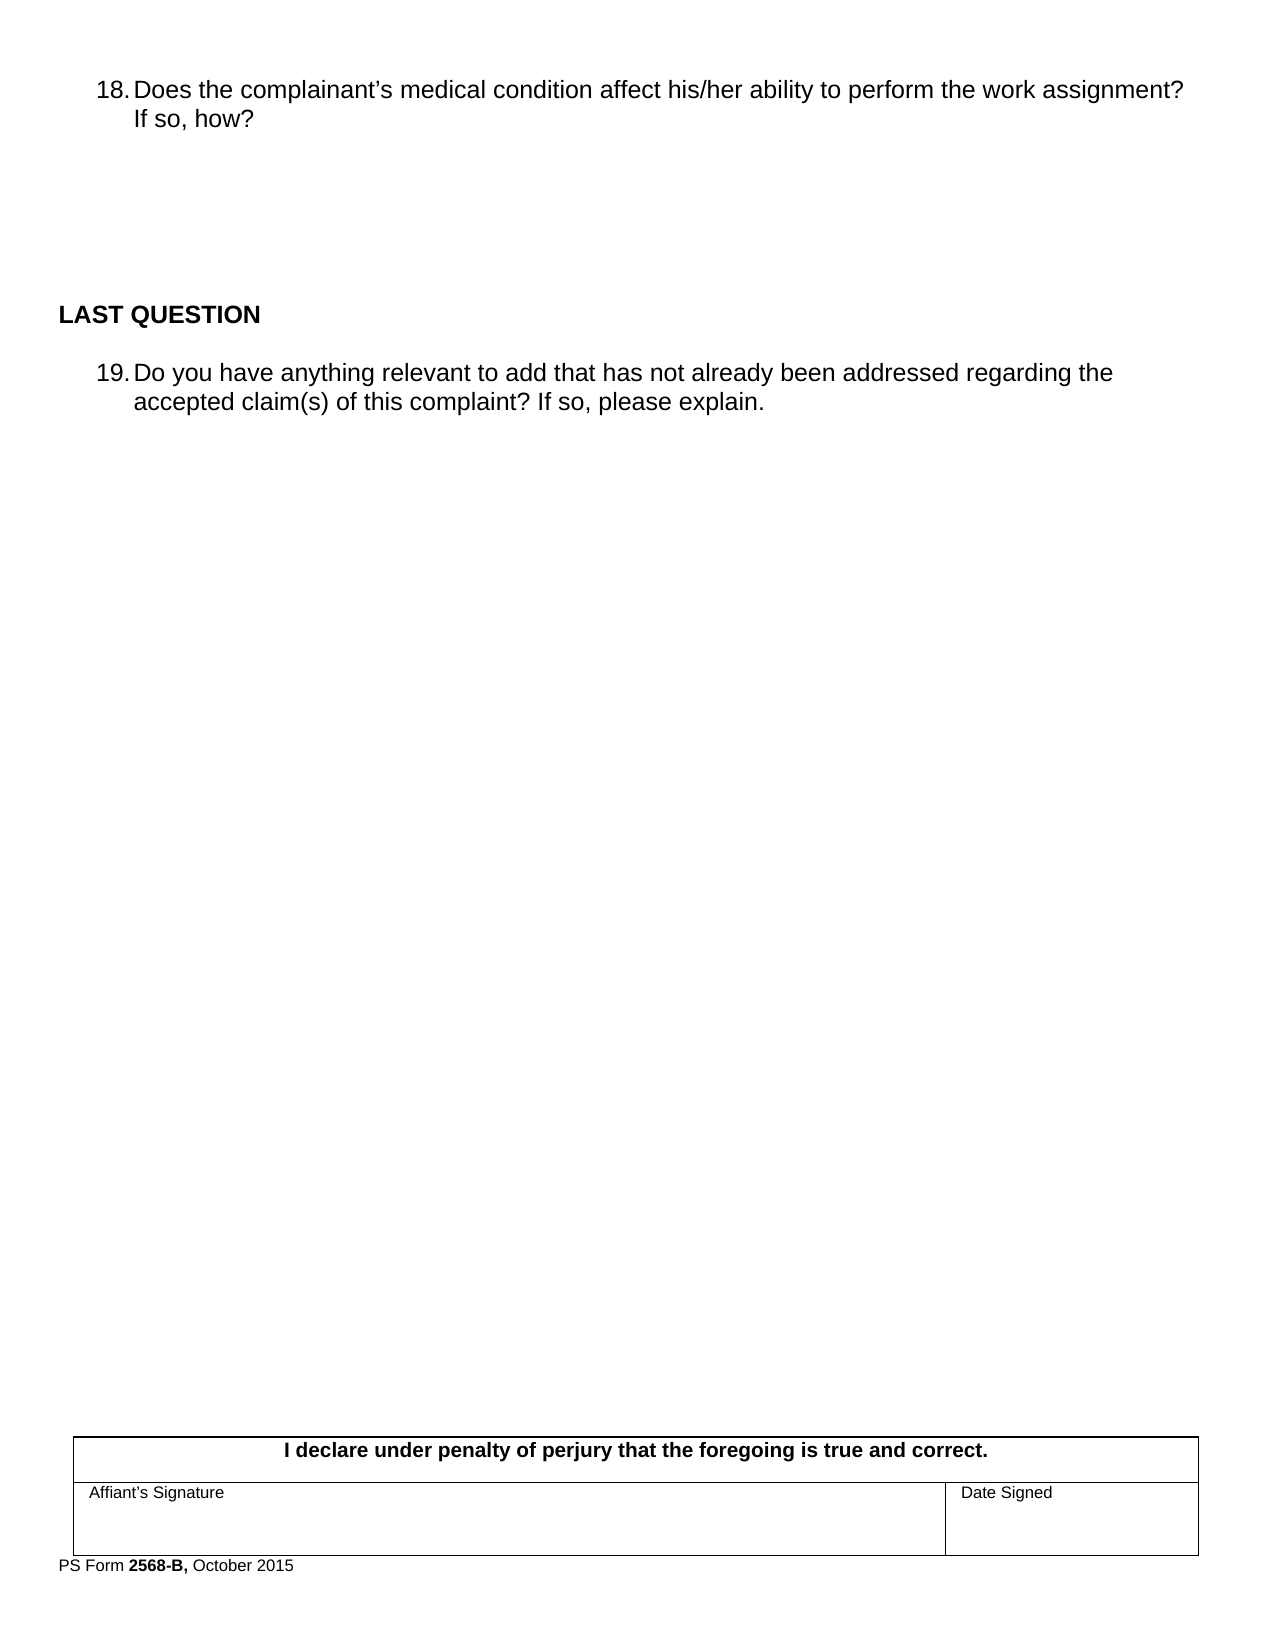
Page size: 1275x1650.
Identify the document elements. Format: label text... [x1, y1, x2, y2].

list Does the complainant’s medical condition affect his/her ability to perform the work assignment? If so, how? [96, 75, 1212, 132]
text LAST QUESTION [58, 300, 1212, 329]
list Do you have anything relevant to add that has not already been addressed regarding the accepted claim(s) of this complaint? If so, please explain. [96, 358, 1212, 415]
